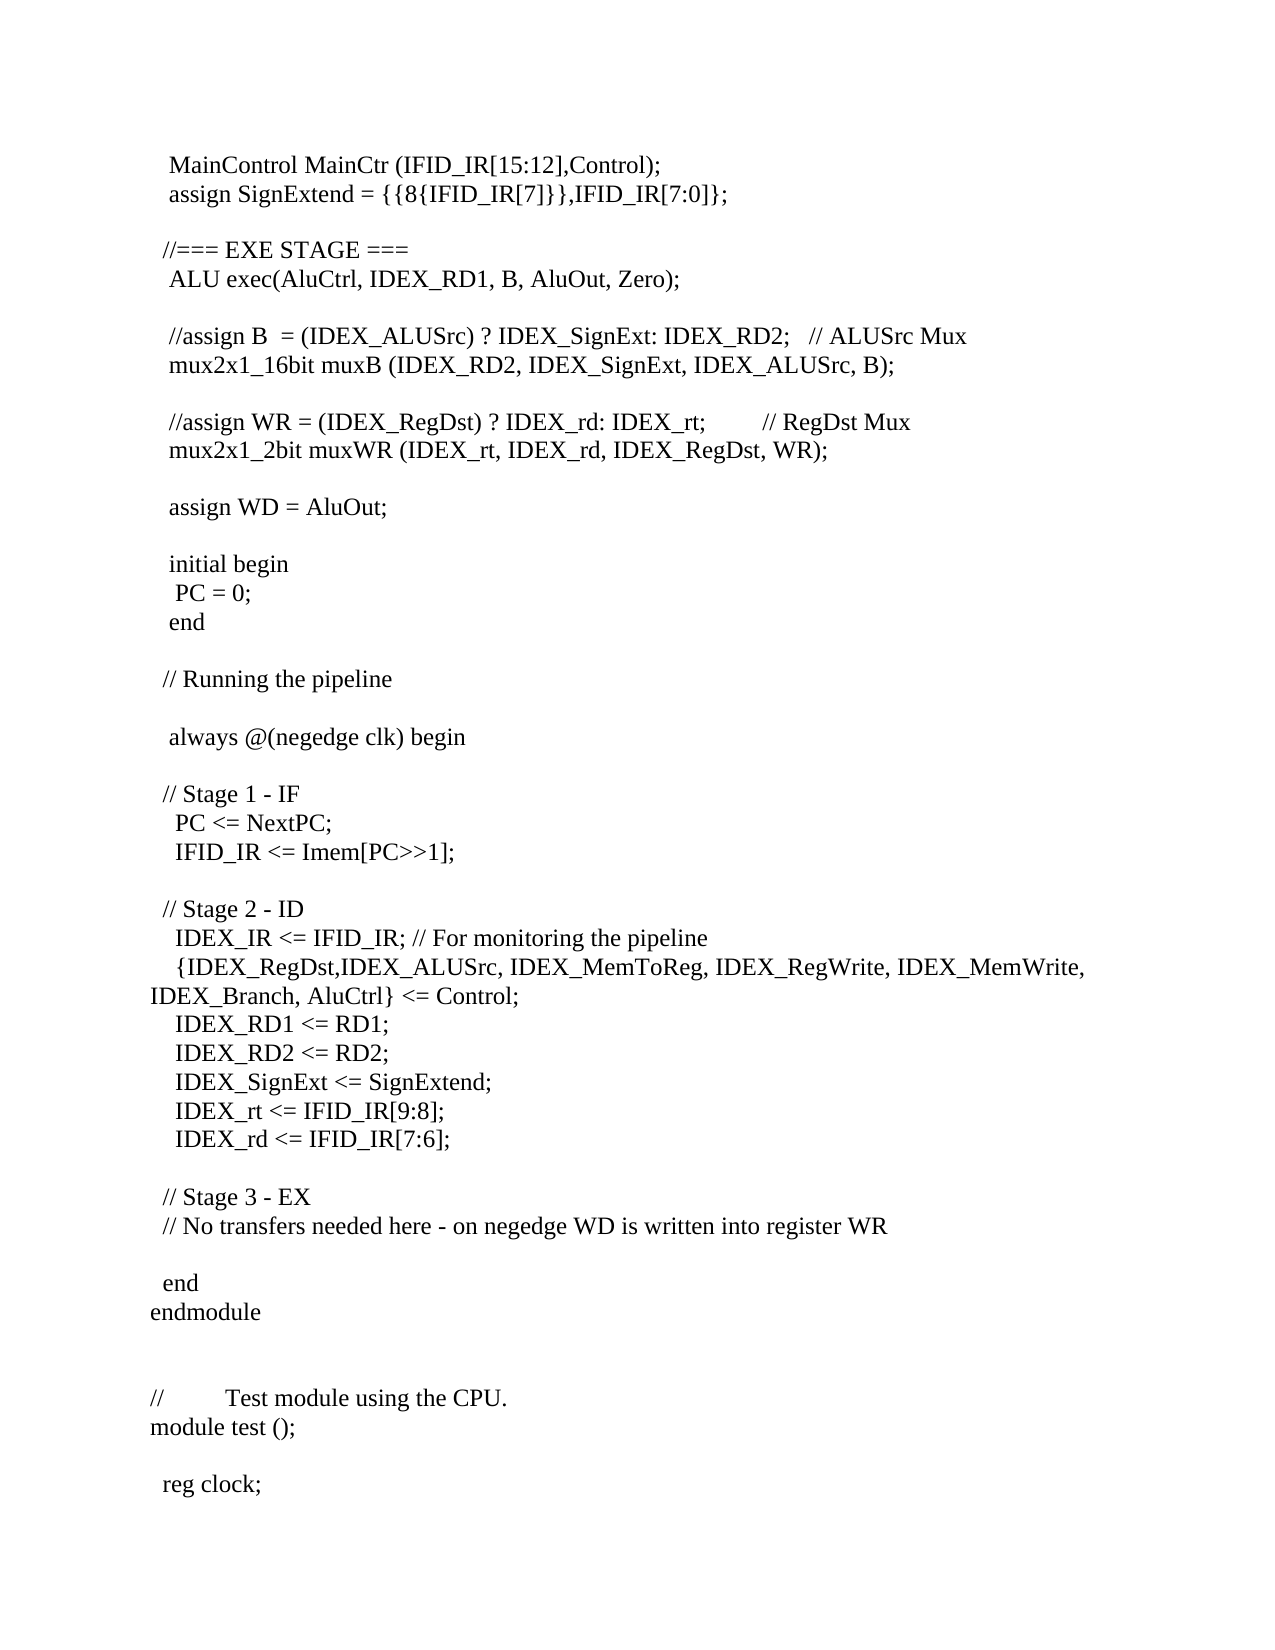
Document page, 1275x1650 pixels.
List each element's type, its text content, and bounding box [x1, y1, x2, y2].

text //assign WR = (IDEX_RegDst) ? IDEX_rd: IDEX_rt; // RegDst Mux [150, 407, 1125, 435]
text {IDEX_RegDst,IDEX_ALUSrc, IDEX_MemToReg, IDEX_RegWrite, IDEX_MemWrite, IDEX_Branch, AluCtrl} <= Control; [150, 952, 1125, 1009]
text IDEX_IR <= IFID_IR; // For monitoring the pipeline [150, 923, 1125, 952]
text IDEX_RD1 <= RD1; [150, 1009, 1125, 1038]
text // Stage 1 - IF [150, 779, 1125, 808]
text mux2x1_2bit muxWR (IDEX_rt, IDEX_rd, IDEX_RegDst, WR); [150, 435, 1125, 464]
text reg clock; [150, 1469, 1125, 1498]
text assign SignExtend = {{8{IFID_IR[7]}},IFID_IR[7:0]}; [150, 179, 1125, 207]
text //=== EXE STAGE === [150, 236, 1125, 264]
text // Test module using the CPU. [150, 1383, 1125, 1412]
text assign WD = AluOut; [150, 492, 1125, 521]
text // Running the pipeline [150, 664, 1125, 693]
text end [150, 607, 1125, 636]
text ALU exec(AluCtrl, IDEX_RD1, B, AluOut, Zero); [150, 264, 1125, 293]
text IDEX_rt <= IFID_IR[9:8]; [150, 1096, 1125, 1124]
text mux2x1_16bit muxB (IDEX_RD2, IDEX_SignExt, IDEX_ALUSrc, B); [150, 350, 1125, 378]
text PC = 0; [150, 578, 1125, 607]
text initial begin [150, 549, 1125, 578]
text end [150, 1268, 1125, 1297]
text always @(negedge clk) begin [150, 722, 1125, 751]
text module test (); [150, 1412, 1125, 1441]
text IDEX_RD2 <= RD2; [150, 1038, 1125, 1067]
text // Stage 2 - ID [150, 894, 1125, 923]
text //assign B = (IDEX_ALUSrc) ? IDEX_SignExt: IDEX_RD2; // ALUSrc Mux [150, 321, 1125, 350]
text endmodule [150, 1297, 1125, 1326]
text IDEX_rd <= IFID_IR[7:6]; [150, 1124, 1125, 1153]
text MainControl MainCtr (IFID_IR[15:12],Control); [150, 150, 1125, 179]
text IFID_IR <= Imem[PC>>1]; [150, 837, 1125, 866]
text // No transfers needed here - on negedge WD is written into register WR [150, 1211, 1125, 1239]
text // Stage 3 - EX [150, 1182, 1125, 1211]
text PC <= NextPC; [150, 808, 1125, 837]
text IDEX_SignExt <= SignExtend; [150, 1067, 1125, 1096]
